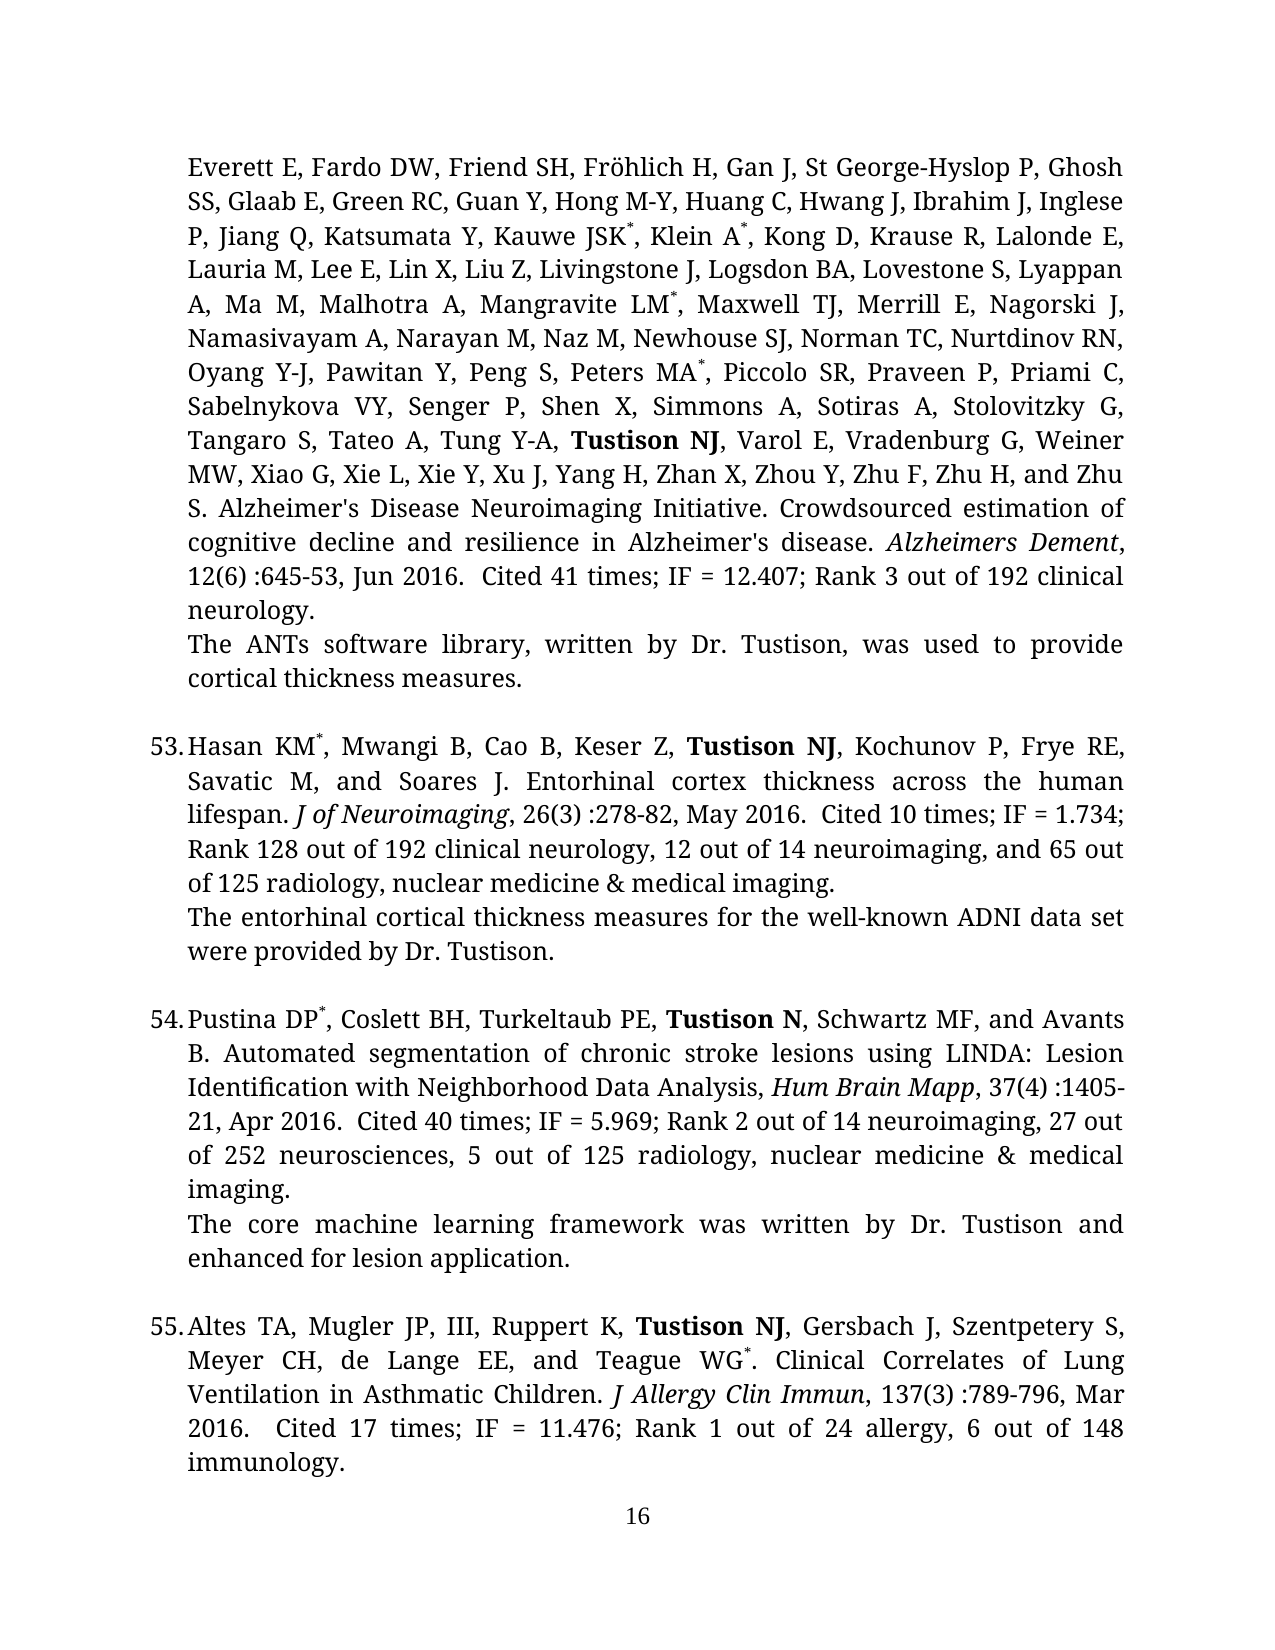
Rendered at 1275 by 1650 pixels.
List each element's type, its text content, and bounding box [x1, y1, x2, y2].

list Altes TA, Mugler JP, III, Ruppert K, Tustison NJ, Gersbach J, Szentpetery S, Meyer CH, de Lange EE, and Teague WG*. Clinical Correlates of Lung Ventilation in Asthmatic Children. J Allergy Clin Immun, 137(3) :789-796, Mar 2016. Cited 17 times; IF = 11.476; Rank 1 out of 24 allergy, 6 out of 148 immunology. [150, 1308, 1125, 1479]
list Pustina DP*, Coslett BH, Turkeltaub PE, Tustison N, Schwartz MF, and Avants B. Automated segmentation of chronic stroke lesions using LINDA: Lesion Identification with Neighborhood Data Analysis, Hum Brain Mapp, 37(4) :1405-21, Apr 2016. Cited 40 times; IF = 5.969; Rank 2 out of 14 neuroimaging, 27 out of 252 neurosciences, 5 out of 125 radiology, nuclear medicine & medical imaging. [150, 1002, 1125, 1206]
list The ANTs software library, written by Dr. Tustison, was used to provide cortical thickness measures. [187, 627, 1125, 695]
list The core machine learning framework was written by Dr. Tustison and enhanced for lesion application. [187, 1206, 1125, 1274]
list Hasan KM*, Mwangi B, Cao B, Keser Z, Tustison NJ, Kochunov P, Frye RE, Savatic M, and Soares J. Entorhinal cortex thickness across the human lifespan. J of Neuroimaging, 26(3) :278-82, May 2016. Cited 10 times; IF = 1.734; Rank 128 out of 192 clinical neurology, 12 out of 14 neuroimaging, and 65 out of 125 radiology, nuclear medicine & medical imaging. [150, 729, 1125, 899]
list The entorhinal cortical thickness measures for the well-known ADNI data set were provided by Dr. Tustison. [187, 899, 1125, 967]
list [150, 150, 1125, 627]
